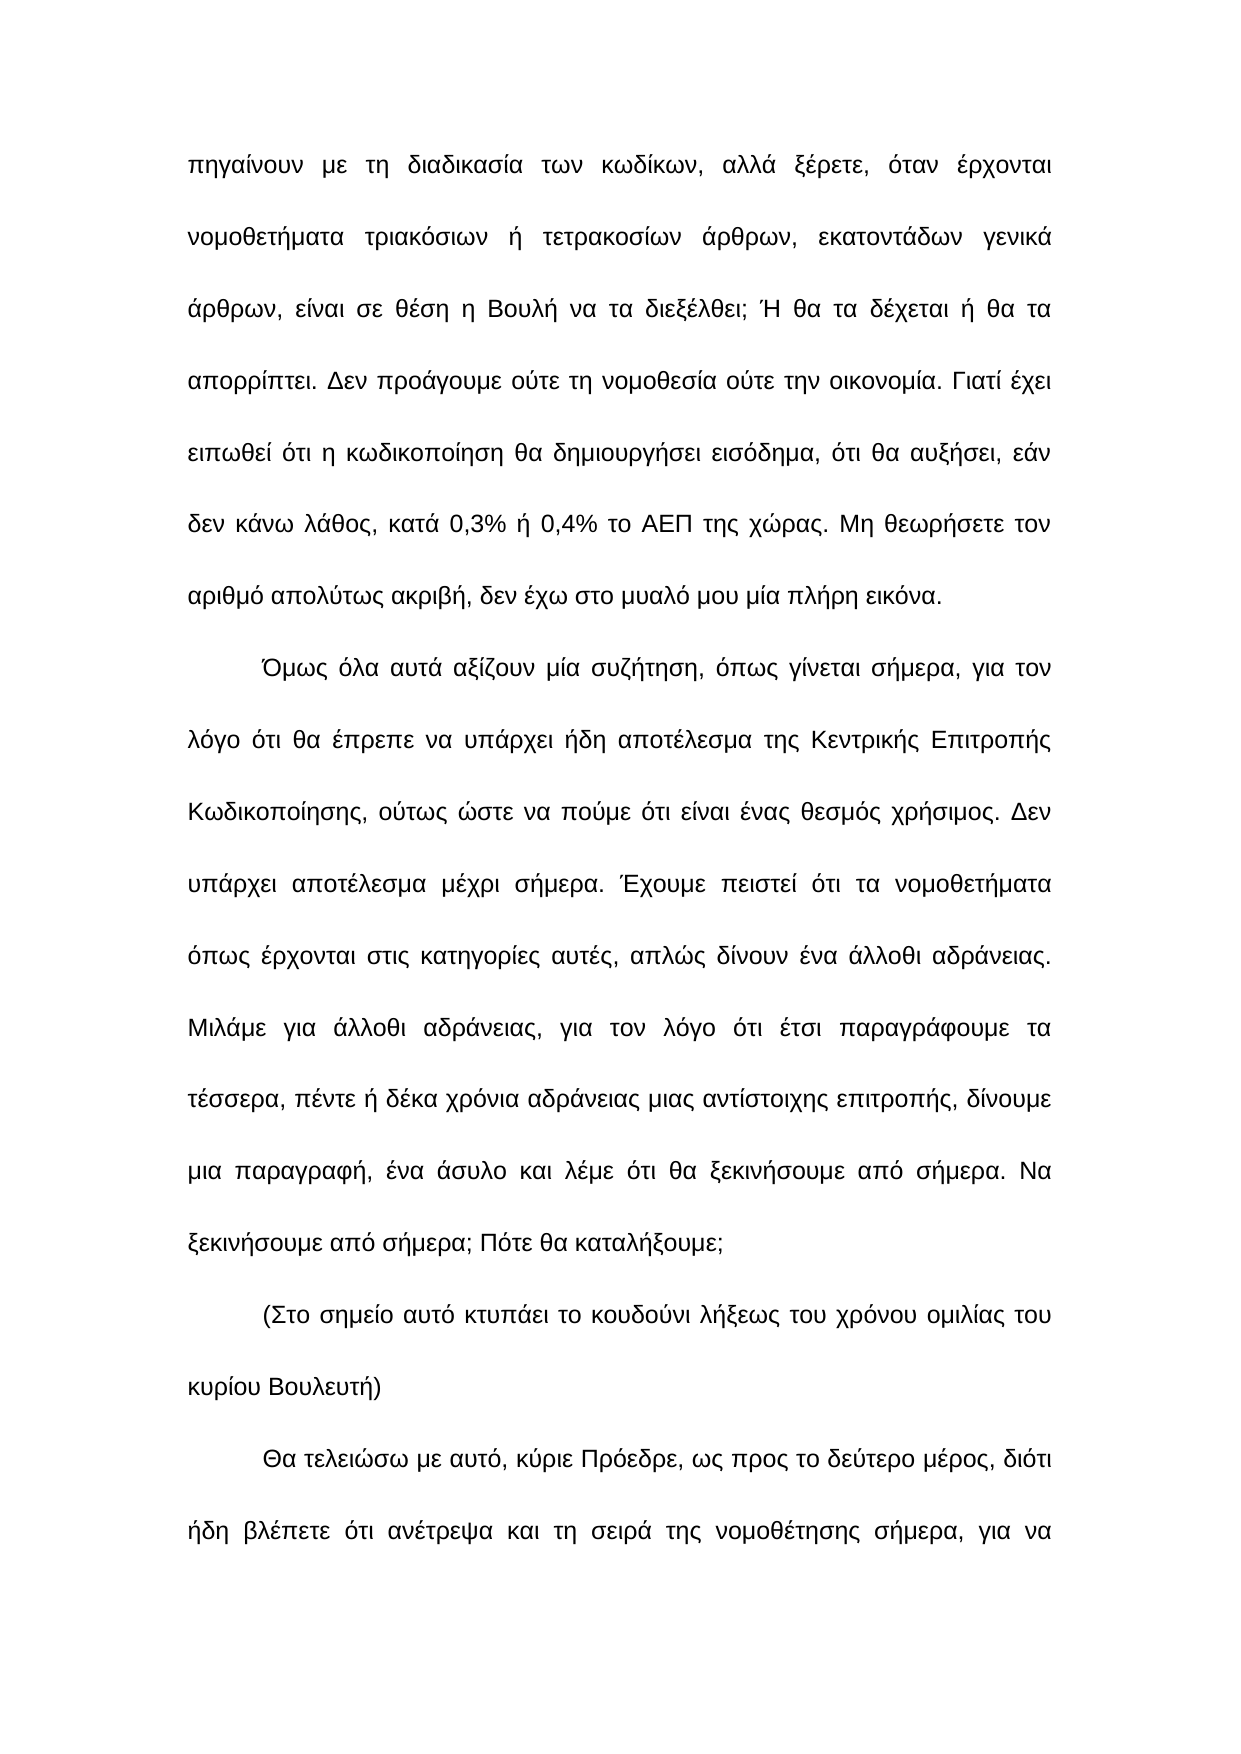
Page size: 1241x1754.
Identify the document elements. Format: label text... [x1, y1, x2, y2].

text Όμως όλα αυτά αξίζουν μία συζήτηση, όπως γίνεται σήμερα, για τον λόγο ότι θα έπρεπε να υπάρχει ήδη αποτέλεσμα της Κεντρικής Επιτροπής Κωδικοποίησης, ούτως ώστε να πούμε ότι είναι ένας θεσμός χρήσιμος. Δεν υπάρχει αποτέλεσμα μέχρι σήμερα. Έχουμε πειστεί ότι τα νομοθετήματα όπως έρχονται στις κατηγορίες αυτές, απλώς δίνουν ένα άλλοθι αδράνειας. Μιλάμε για άλλοθι αδράνειας, για τον λόγο ότι έτσι παραγράφουμε τα τέσσερα, πέντε ή δέκα χρόνια αδράνειας μιας αντίστοιχης επιτροπής, δίνουμε μια παραγραφή, ένα άσυλο και λέμε ότι θα ξεκινήσουμε από σήμερα. Να ξεκινήσουμε από σήμερα; Πότε θα καταλήξουμε; [187, 653, 1053, 1257]
text (Στο σημείο αυτό κτυπάει το κουδούνι λήξεως του χρόνου ομιλίας του κυρίου Βουλευτή) [187, 1300, 1053, 1401]
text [187, 150, 1053, 610]
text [187, 1444, 1053, 1544]
